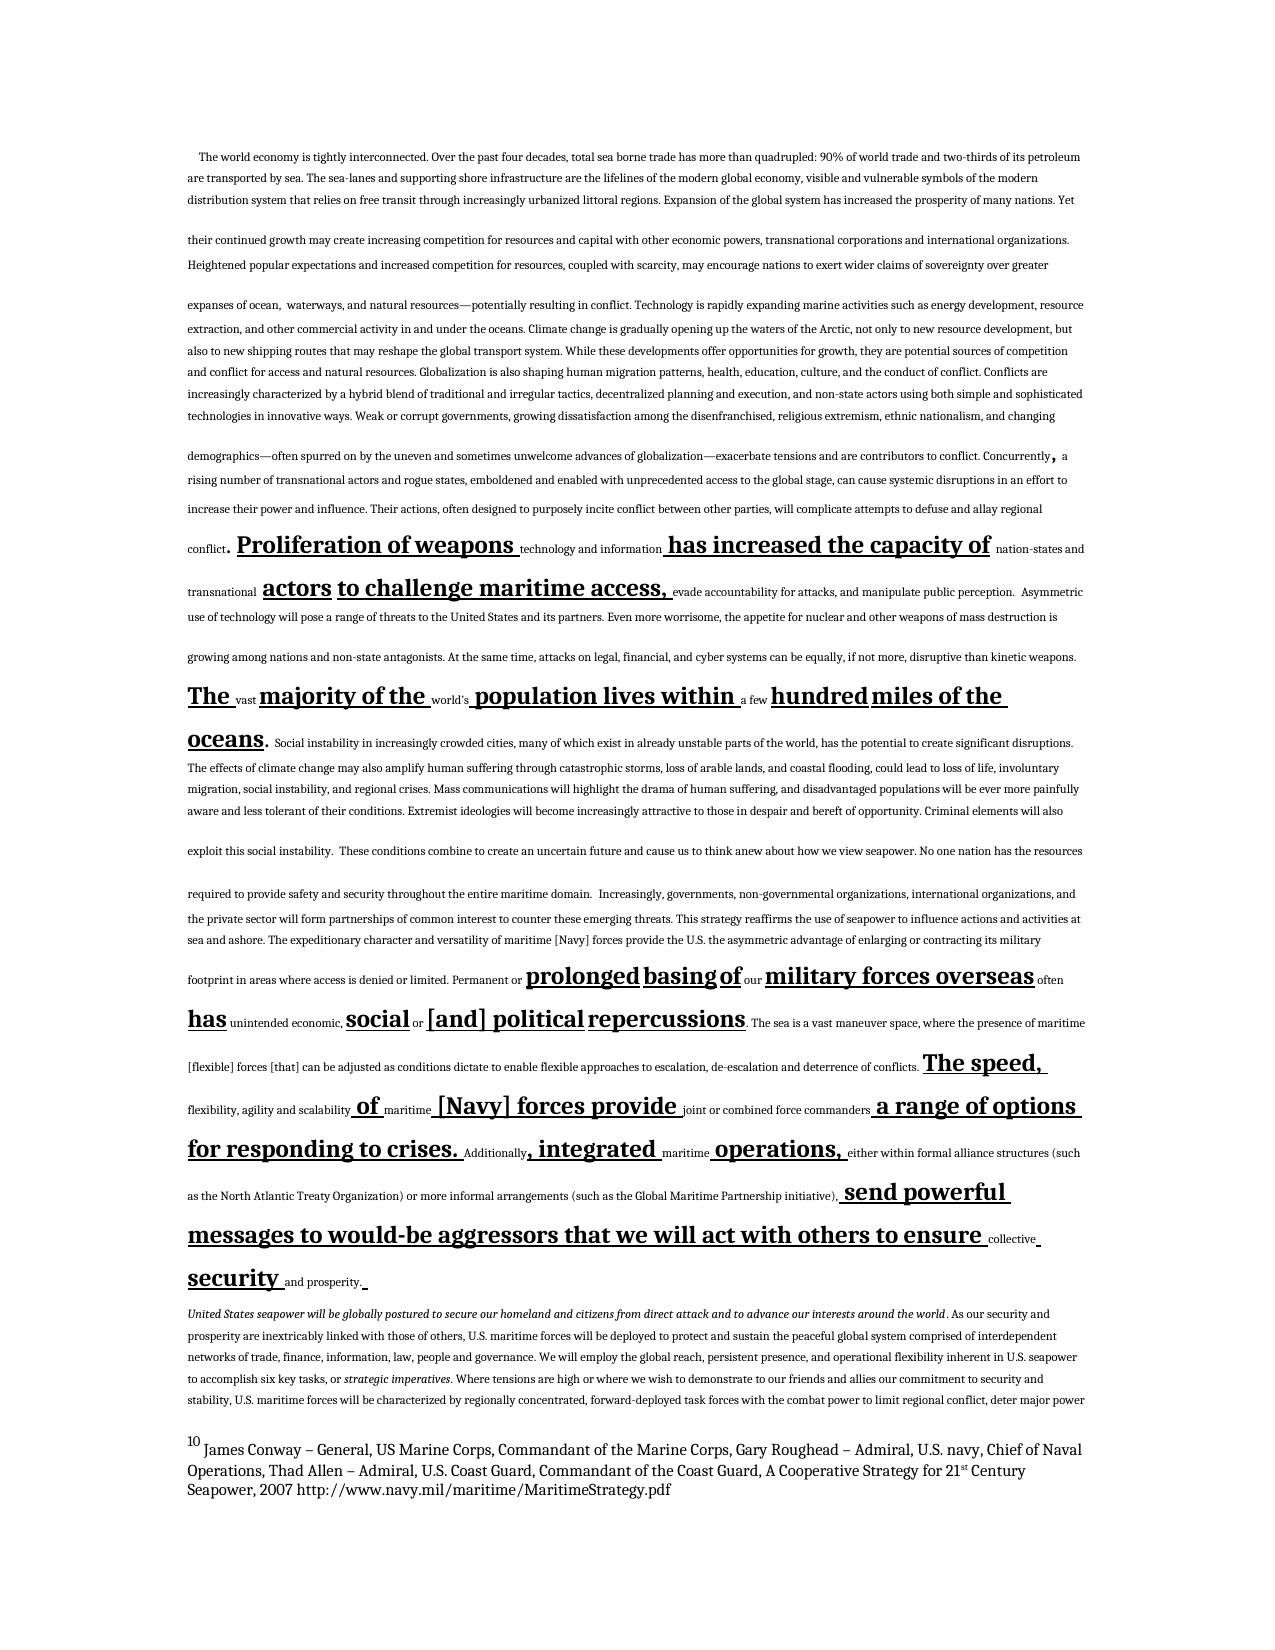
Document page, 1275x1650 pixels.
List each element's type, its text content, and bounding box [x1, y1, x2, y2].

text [187, 1307, 1087, 1408]
text The world economy is tightly interconnected. Over the past four decades, total sea borne trade has more than quadrupled: 90% of world trade and two-thirds of its petroleum are transported by sea. The sea-lanes and supporting shore infrastructure are the lifelines of the modern global economy, visible and vulnerable symbols of the modern distribution system that relies on free transit through increasingly urbanized littoral regions. Expansion of the global system has increased the prosperity of many nations. Yet their continued growth may create increasing competition for resources and capital with other economic powers, transnational corporations and international organizations. Heightened popular expectations and increased competition for resources, coupled with scarcity, may encourage nations to exert wider claims of sovereignty over greater expanses of ocean, waterways, and natural resources—potentially resulting in conflict. Technology is rapidly expanding marine activities such as energy development, resource extraction, and other commercial activity in and under the oceans. Climate change is gradually opening up the waters of the Arctic, not only to new resource development, but also to new shipping routes that may reshape the global transport system. While these developments offer opportunities for growth, they are potential sources of competition and conflict for access and natural resources. Globalization is also shaping human migration patterns, health, education, culture, and the conduct of conflict. Conflicts are increasingly characterized by a hybrid blend of traditional and irregular tactics, decentralized planning and execution, and non-state actors using both simple and sophisticated technologies in innovative ways. Weak or corrupt governments, growing dissatisfaction among the disenfranchised, religious extremism, ethnic nationalism, and changing demographics—often spurred on by the uneven and sometimes unwelcome advances of globalization—exacerbate tensions and are contributors to conflict. Concurrently, a rising number of transnational actors and rogue states, emboldened and enabled with unprecedented access to the global stage, can cause systemic disruptions in an effort to increase their power and influence. Their actions, often designed to purposely incite conflict between other parties, will complicate attempts to defuse and allay regional conflict. Proliferation of weapons technology and information has increased the capacity of nation-states and transnational actors to challenge maritime access, evade accountability for attacks, and manipulate public perception. Asymmetric use of technology will pose a range of threats to the United States and its partners. Even more worrisome, the appetite for nuclear and other weapons of mass destruction is growing among nations and non-state antagonists. At the same time, attacks on legal, financial, and cyber systems can be equally, if not more, disruptive than kinetic weapons. The vast majority of the world’s population lives within a few hundred miles of the oceans. Social instability in increasingly crowded cities, many of which exist in already unstable parts of the world, has the potential to create significant disruptions. The effects of climate change may also amplify human suffering through catastrophic storms, loss of arable lands, and coastal flooding, could lead to loss of life, involuntary migration, social instability, and regional crises. Mass communications will highlight the drama of human suffering, and disadvantaged populations will be ever more painfully aware and less tolerant of their conditions. Extremist ideologies will become increasingly attractive to those in despair and bereft of opportunity. Criminal elements will also exploit this social instability. These conditions combine to create an uncertain future and cause us to think anew about how we view seapower. No one nation has the resources required to provide safety and security throughout the entire maritime domain. Increasingly, governments, non-governmental organizations, international organizations, and the private sector will form partnerships of common interest to counter these emerging threats. This strategy reaffirms the use of seapower to influence actions and activities at sea and ashore. The expeditionary character and versatility of maritime [Navy] forces provide the U.S. the asymmetric advantage of enlarging or contracting its military footprint in areas where access is denied or limited. Permanent or prolonged basing of our military forces overseas often has unintended economic, social or [and] political repercussions. The sea is a vast maneuver space, where the presence of maritime [flexible] forces [that] can be adjusted as conditions dictate to enable flexible approaches to escalation, de-escalation and deterrence of conflicts. The speed, flexibility, agility and scalability of maritime [Navy] forces provide joint or combined force commanders a range of options for responding to crises. Additionally, integrated maritime operations, either within formal alliance structures (such as the North Atlantic Treaty Organization) or more informal arrangements (such as the Global Maritime Partnership initiative), send powerful messages to would-be aggressors that we will act with others to ensure collective security and prosperity. [187, 150, 1087, 1293]
